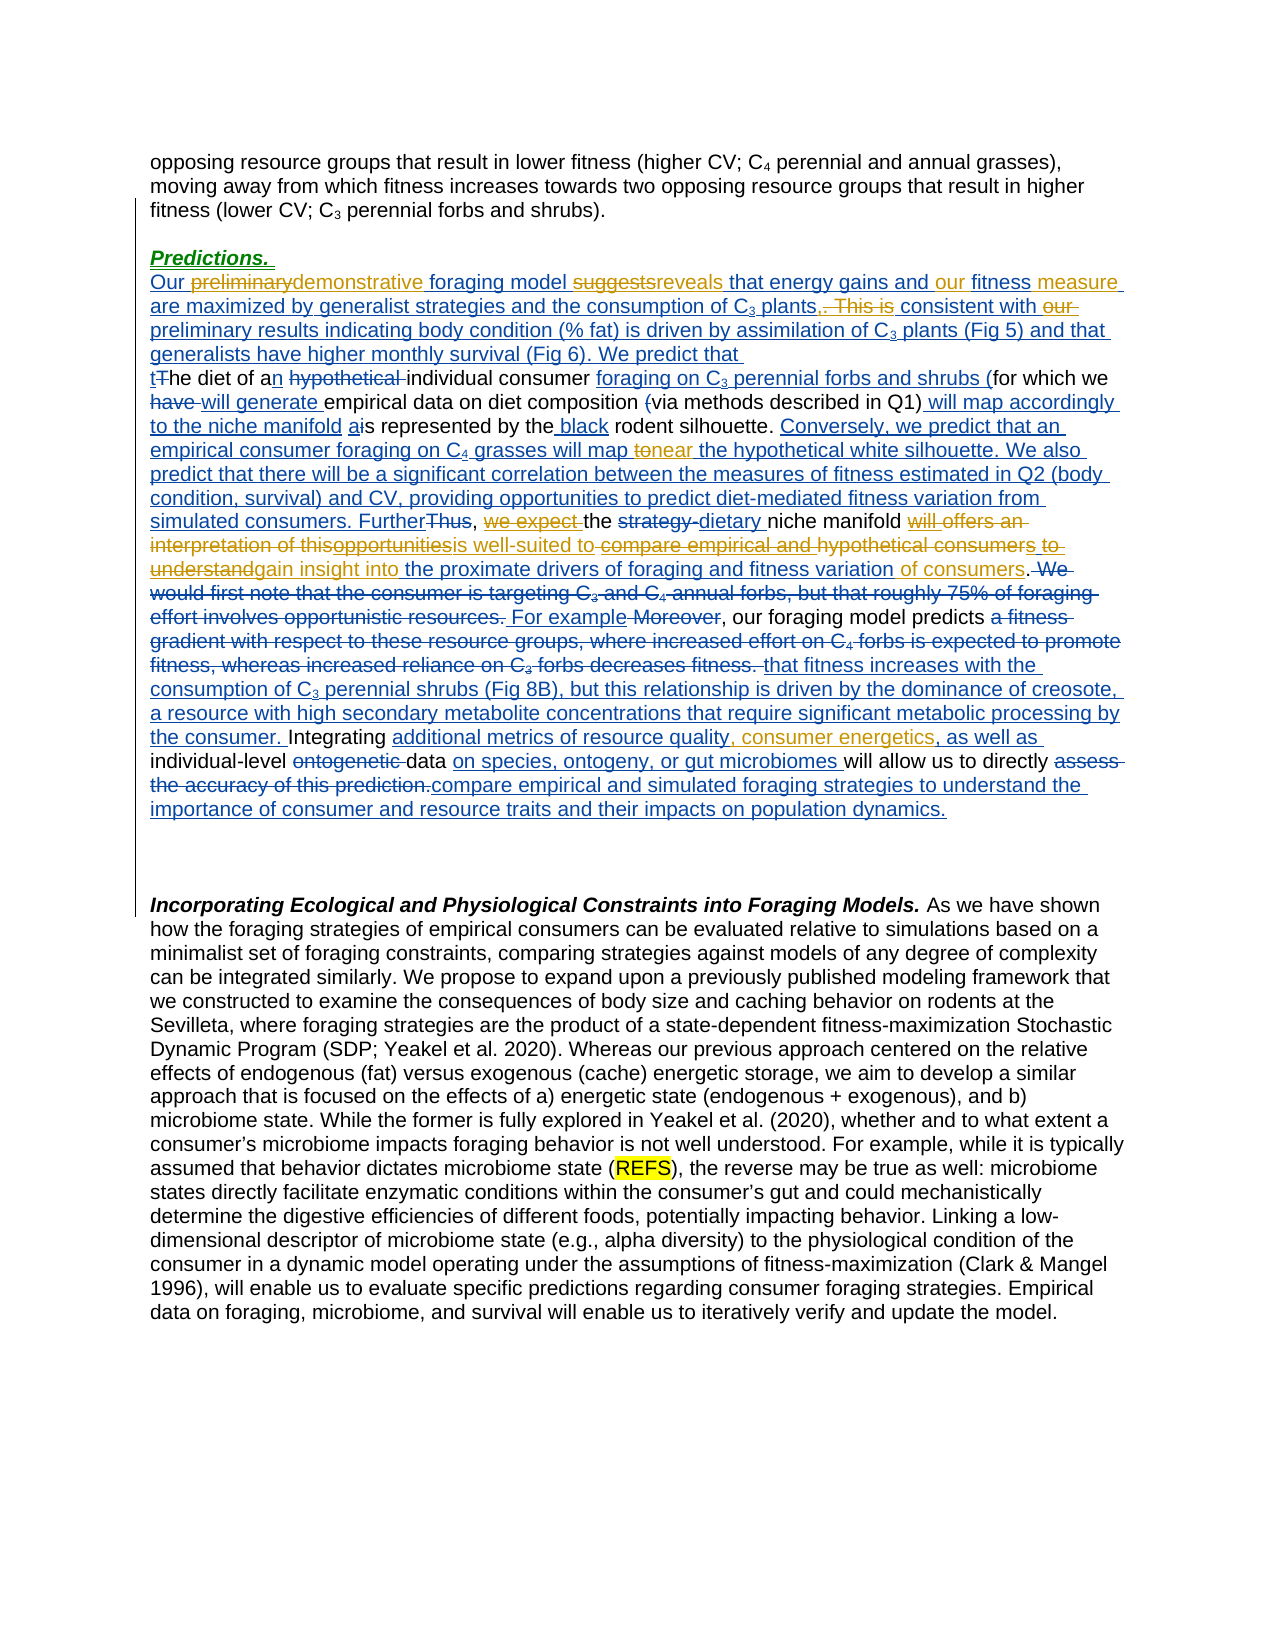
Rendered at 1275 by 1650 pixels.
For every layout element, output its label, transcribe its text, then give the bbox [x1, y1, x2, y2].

text he diet of a individual consumer for which we empirical data on diet composition via methods described in Q1) s represented by the rodent silhouette. , the niche manifold ., our foraging model predicts Integrating individual-level data will allow us to directly [150, 366, 1125, 821]
text Incorporating Ecological and Physiological Constraints into Foraging Models. As we have shown how the foraging strategies of empirical consumers can be evaluated relative to simulations based on a minimalist set of foraging constraints, comparing strategies against models of any degree of complexity can be integrated similarly. We propose to expand upon a previously published modeling framework that we constructed to examine the consequences of body size and caching behavior on rodents at the Sevilleta, where foraging strategies are the product of a state-dependent fitness-maximization Stochastic Dynamic Program (SDP; Yeakel et al. 2020). Whereas our previous approach centered on the relative effects of endogenous (fat) versus exogenous (cache) energetic storage, we aim to develop a similar approach that is focused on the effects of a) energetic state (endogenous + exogenous), and b) microbiome state. While the former is fully explored in Yeakel et al. (2020), whether and to what extent a consumer’s microbiome impacts foraging behavior is not well understood. For example, while it is typically assumed that behavior dictates microbiome state (REFS), the reverse may be true as well: microbiome states directly facilitate enzymatic conditions within the consumer’s gut and could mechanistically determine the digestive efficiencies of different foods, potentially impacting behavior. Linking a low-dimensional descriptor of microbiome state (e.g., alpha diversity) to the physiological condition of the consumer in a dynamic model operating under the assumptions of fitness-maximization (Clark & Mangel 1996), will enable us to evaluate specific predictions regarding consumer foraging strategies. Empirical data on foraging, microbiome, and survival will enable us to iteratively verify and update the model. [150, 893, 1125, 1324]
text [150, 150, 1125, 222]
